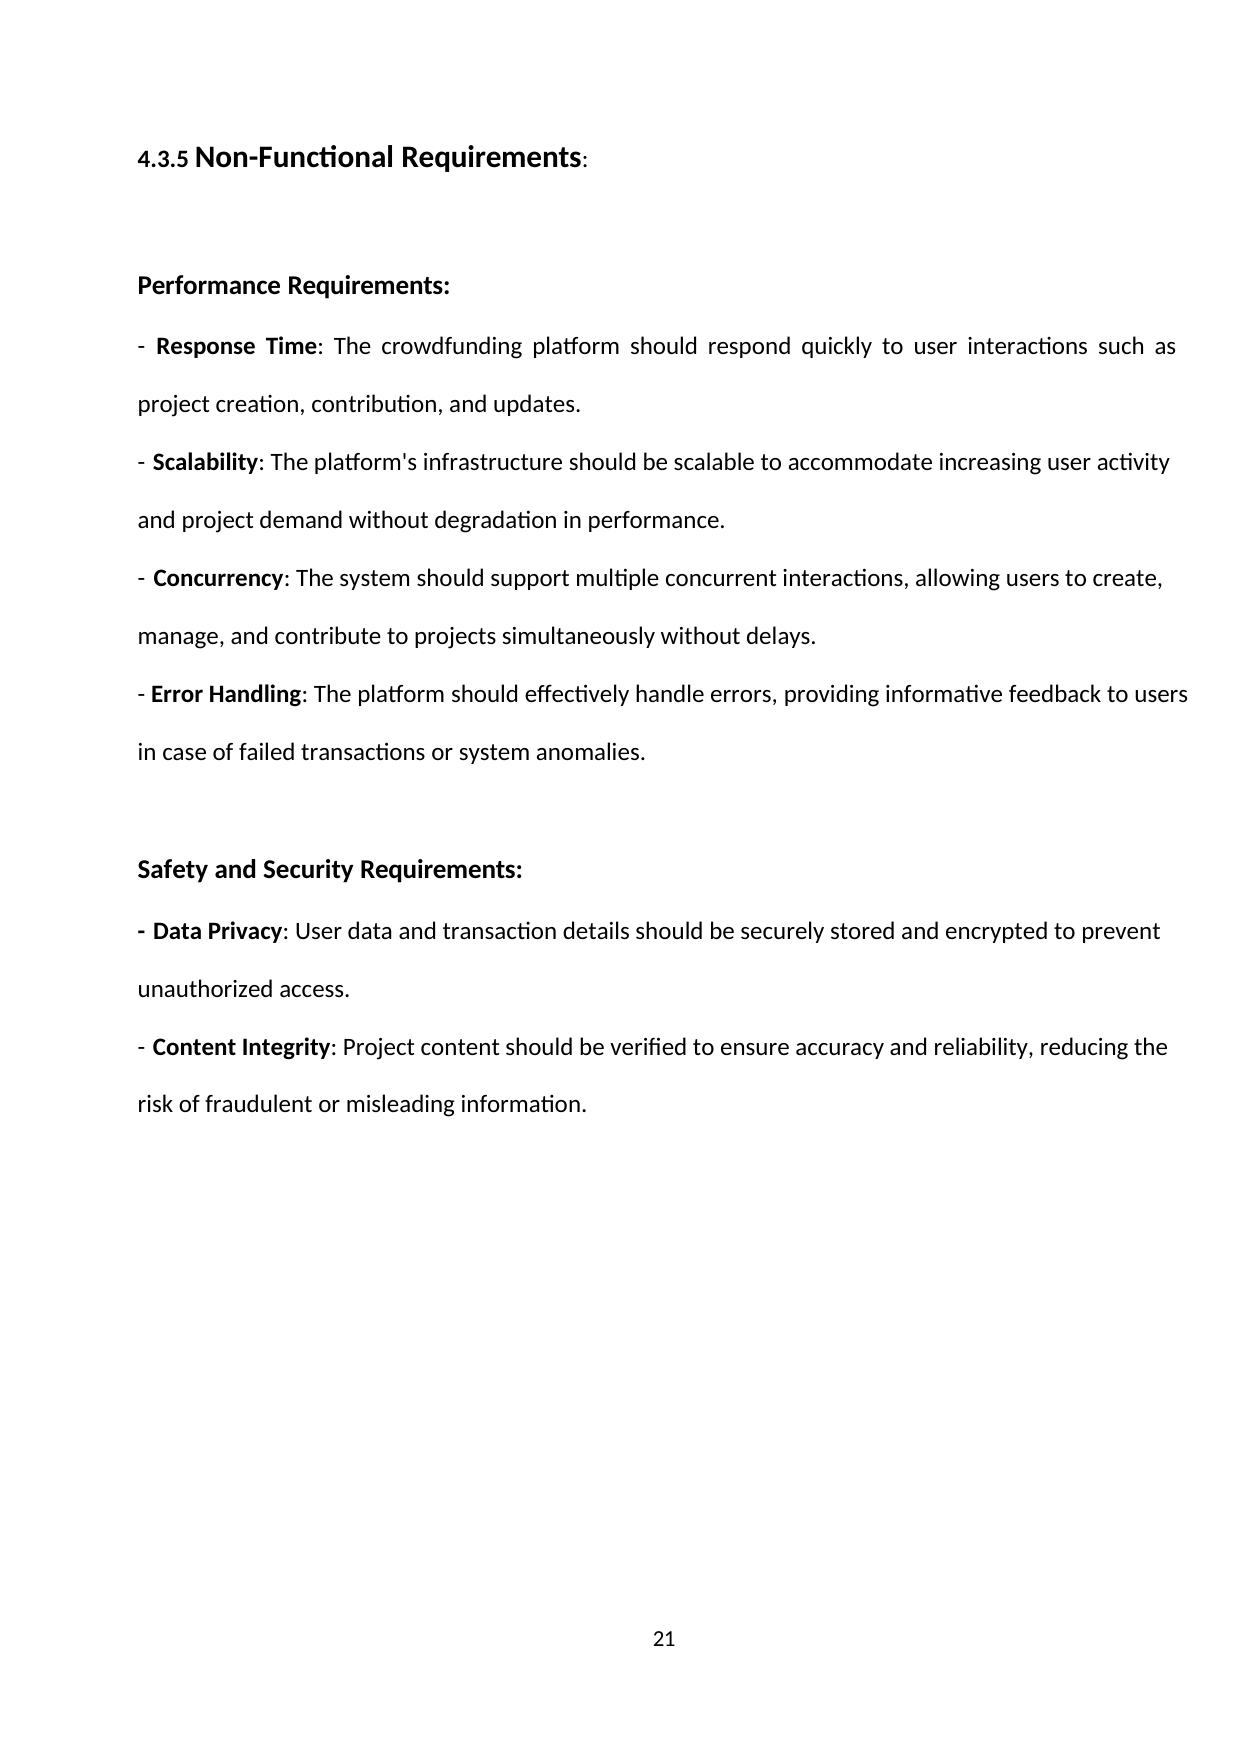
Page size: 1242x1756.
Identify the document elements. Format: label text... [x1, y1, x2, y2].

list Concurrency: The system should support multiple concurrent interactions, allowing users to create, manage, and contribute to projects simultaneously without delays. [137, 562, 1191, 651]
list Response Time: The crowdfunding platform should respond quickly to user interactions such as project creation, contribution, and updates. [137, 331, 1191, 419]
text Safety and Security Requirements: [137, 852, 1242, 885]
text 4.3.5 Non-Functional Requirements: [137, 137, 1242, 176]
list Data Privacy: User data and transaction details should be securely stored and encrypted to prevent unauthorized access. [137, 915, 1191, 1003]
list Scalability: The platform's infrastructure should be scalable to accommodate increasing user activity and project demand without degradation in performance. [137, 446, 1191, 535]
list Error Handling: The platform should effectively handle errors, providing informative feedback to users in case of failed transactions or system anomalies. [137, 678, 1191, 767]
list Content Integrity: Project content should be verified to ensure accuracy and reliability, reducing the risk of fraudulent or misleading information. [137, 1031, 1191, 1119]
text Performance Requirements: [137, 268, 1242, 301]
